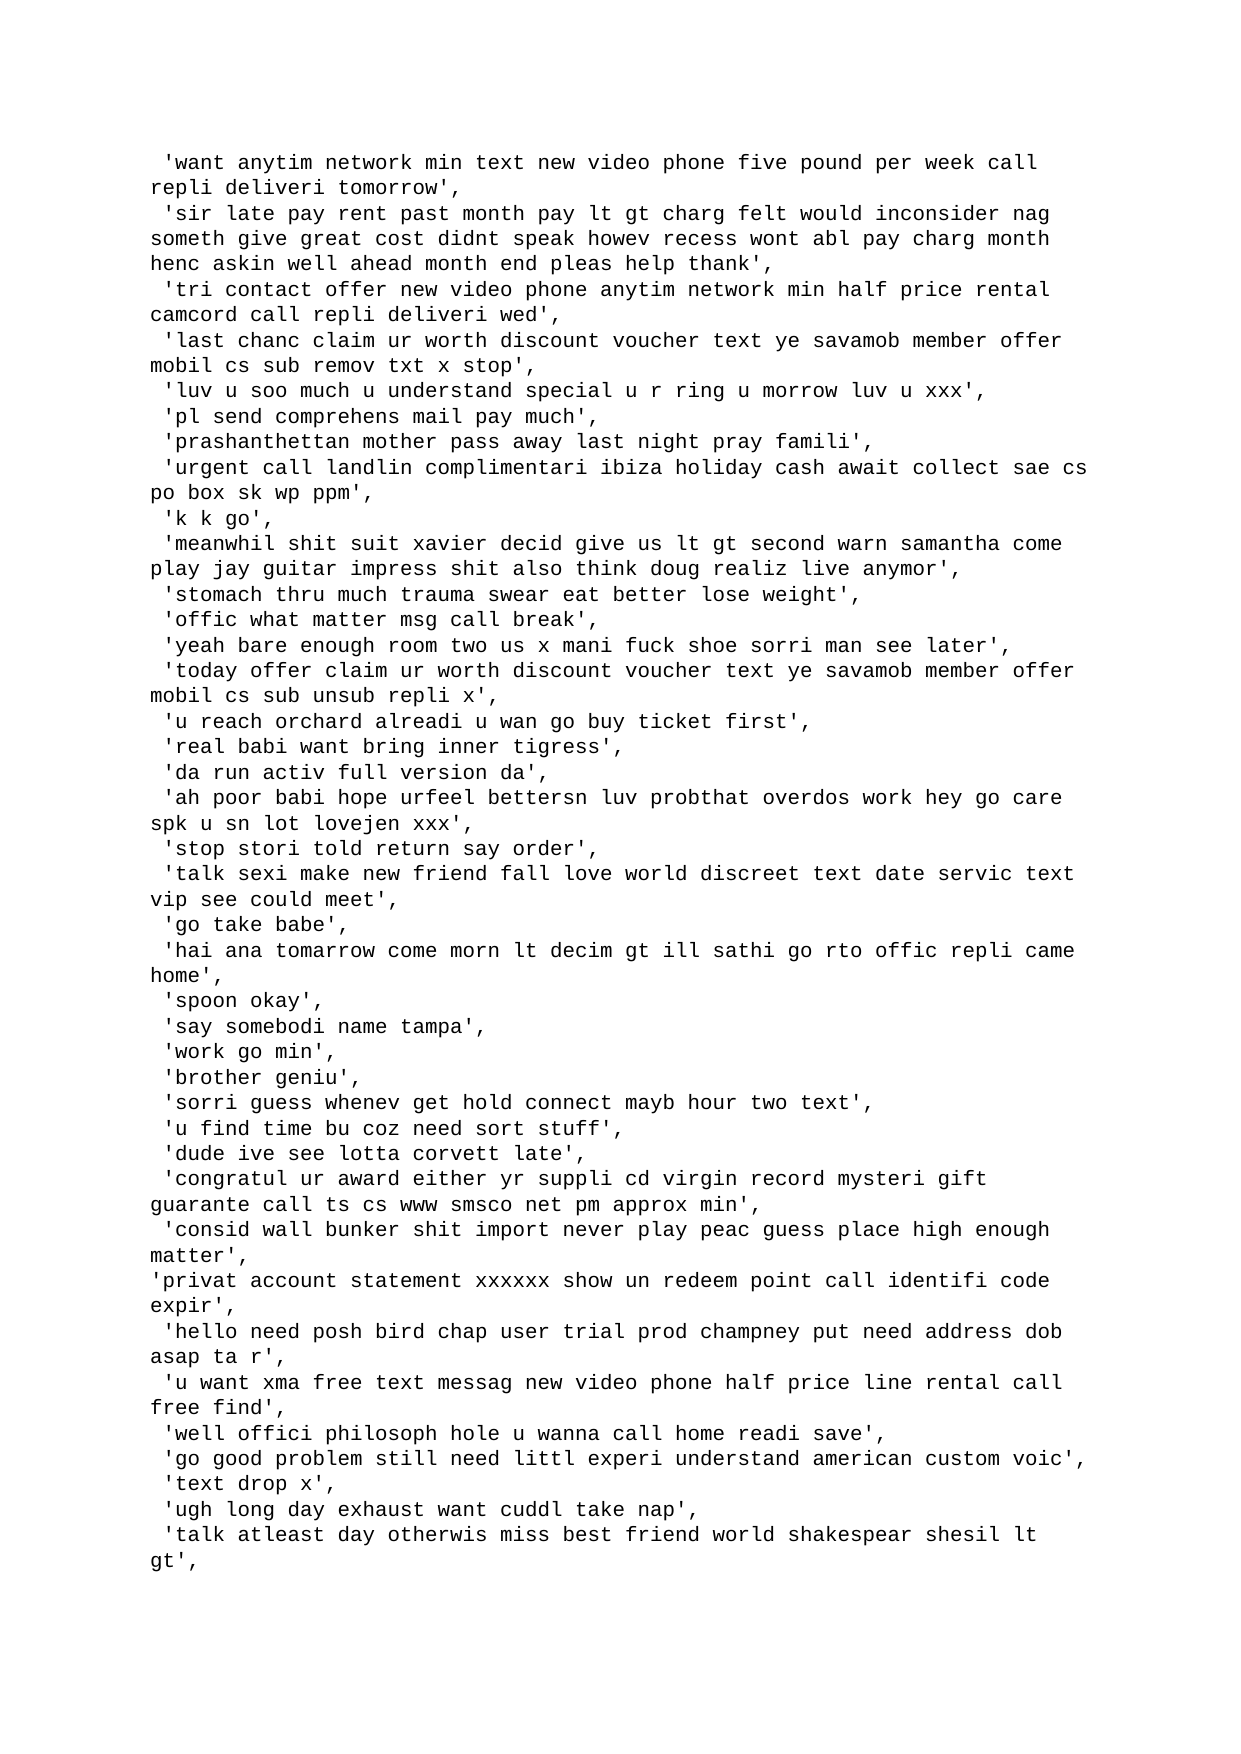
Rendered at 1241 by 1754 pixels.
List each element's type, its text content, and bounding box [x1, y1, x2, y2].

text 'spoon okay', [150, 989, 1090, 1014]
text 'brother geniu', [150, 1065, 1090, 1090]
text 'say somebodi name tampa', [150, 1014, 1090, 1039]
text 'today offer claim ur worth discount voucher text ye savamob member offer mobil cs sub unsub repli x', [150, 658, 1090, 709]
text 'sir late pay rent past month pay lt gt charg felt would inconsider nag someth give great cost didnt speak howev recess wont abl pay charg month henc askin well ahead month end pleas help thank', [150, 201, 1090, 277]
text 'congratul ur award either yr suppli cd virgin record mysteri gift guarante call ts cs www smsco net pm approx min', [150, 1167, 1090, 1217]
text 'luv u soo much u understand special u r ring u morrow luv u xxx', [150, 379, 1090, 404]
text 'pl send comprehens mail pay much', [150, 404, 1090, 429]
text 'k k go', [150, 506, 1090, 531]
text 'want anytim network min text new video phone five pound per week call repli deliveri tomorrow', [150, 150, 1090, 201]
text 'hai ana tomarrow come morn lt decim gt ill sathi go rto offic repli came home', [150, 938, 1090, 989]
text 'stomach thru much trauma swear eat better lose weight', [150, 582, 1090, 607]
text 'go good problem still need littl experi understand american custom voic', [150, 1446, 1090, 1472]
text 'prashanthettan mother pass away last night pray famili', [150, 429, 1090, 455]
text 'dude ive see lotta corvett late', [150, 1141, 1090, 1167]
text 'talk sexi make new friend fall love world discreet text date servic text vip see could meet', [150, 862, 1090, 912]
text 'go take babe', [150, 912, 1090, 938]
text 'text drop x', [150, 1472, 1090, 1497]
text 'da run activ full version da', [150, 760, 1090, 785]
text 'ah poor babi hope urfeel bettersn luv probthat overdos work hey go care spk u sn lot lovejen xxx', [150, 785, 1090, 836]
text 'yeah bare enough room two us x mani fuck shoe sorri man see later', [150, 633, 1090, 658]
text 'ugh long day exhaust want cuddl take nap', [150, 1497, 1090, 1522]
text 'consid wall bunker shit import never play peac guess place high enough matter', [150, 1217, 1090, 1268]
text 'privat account statement xxxxxx show un redeem point call identifi code expir', [150, 1268, 1090, 1319]
text 'talk atleast day otherwis miss best friend world shakespear shesil lt gt', [150, 1522, 1090, 1573]
text 'meanwhil shit suit xavier decid give us lt gt second warn samantha come play jay guitar impress shit also think doug realiz live anymor', [150, 531, 1090, 582]
text 'sorri guess whenev get hold connect mayb hour two text', [150, 1090, 1090, 1116]
text 'offic what matter msg call break', [150, 607, 1090, 633]
text 'stop stori told return say order', [150, 836, 1090, 862]
text 'u reach orchard alreadi u wan go buy ticket first', [150, 709, 1090, 734]
text 'work go min', [150, 1039, 1090, 1065]
text 'u want xma free text messag new video phone half price line rental call free find', [150, 1370, 1090, 1421]
text 'well offici philosoph hole u wanna call home readi save', [150, 1421, 1090, 1446]
text 'hello need posh bird chap user trial prod champney put need address dob asap ta r', [150, 1319, 1090, 1370]
text 'tri contact offer new video phone anytim network min half price rental camcord call repli deliveri wed', [150, 277, 1090, 328]
text 'u find time bu coz need sort stuff', [150, 1116, 1090, 1141]
text 'last chanc claim ur worth discount voucher text ye savamob member offer mobil cs sub remov txt x stop', [150, 328, 1090, 379]
text 'urgent call landlin complimentari ibiza holiday cash await collect sae cs po box sk wp ppm', [150, 455, 1090, 506]
text 'real babi want bring inner tigress', [150, 734, 1090, 760]
